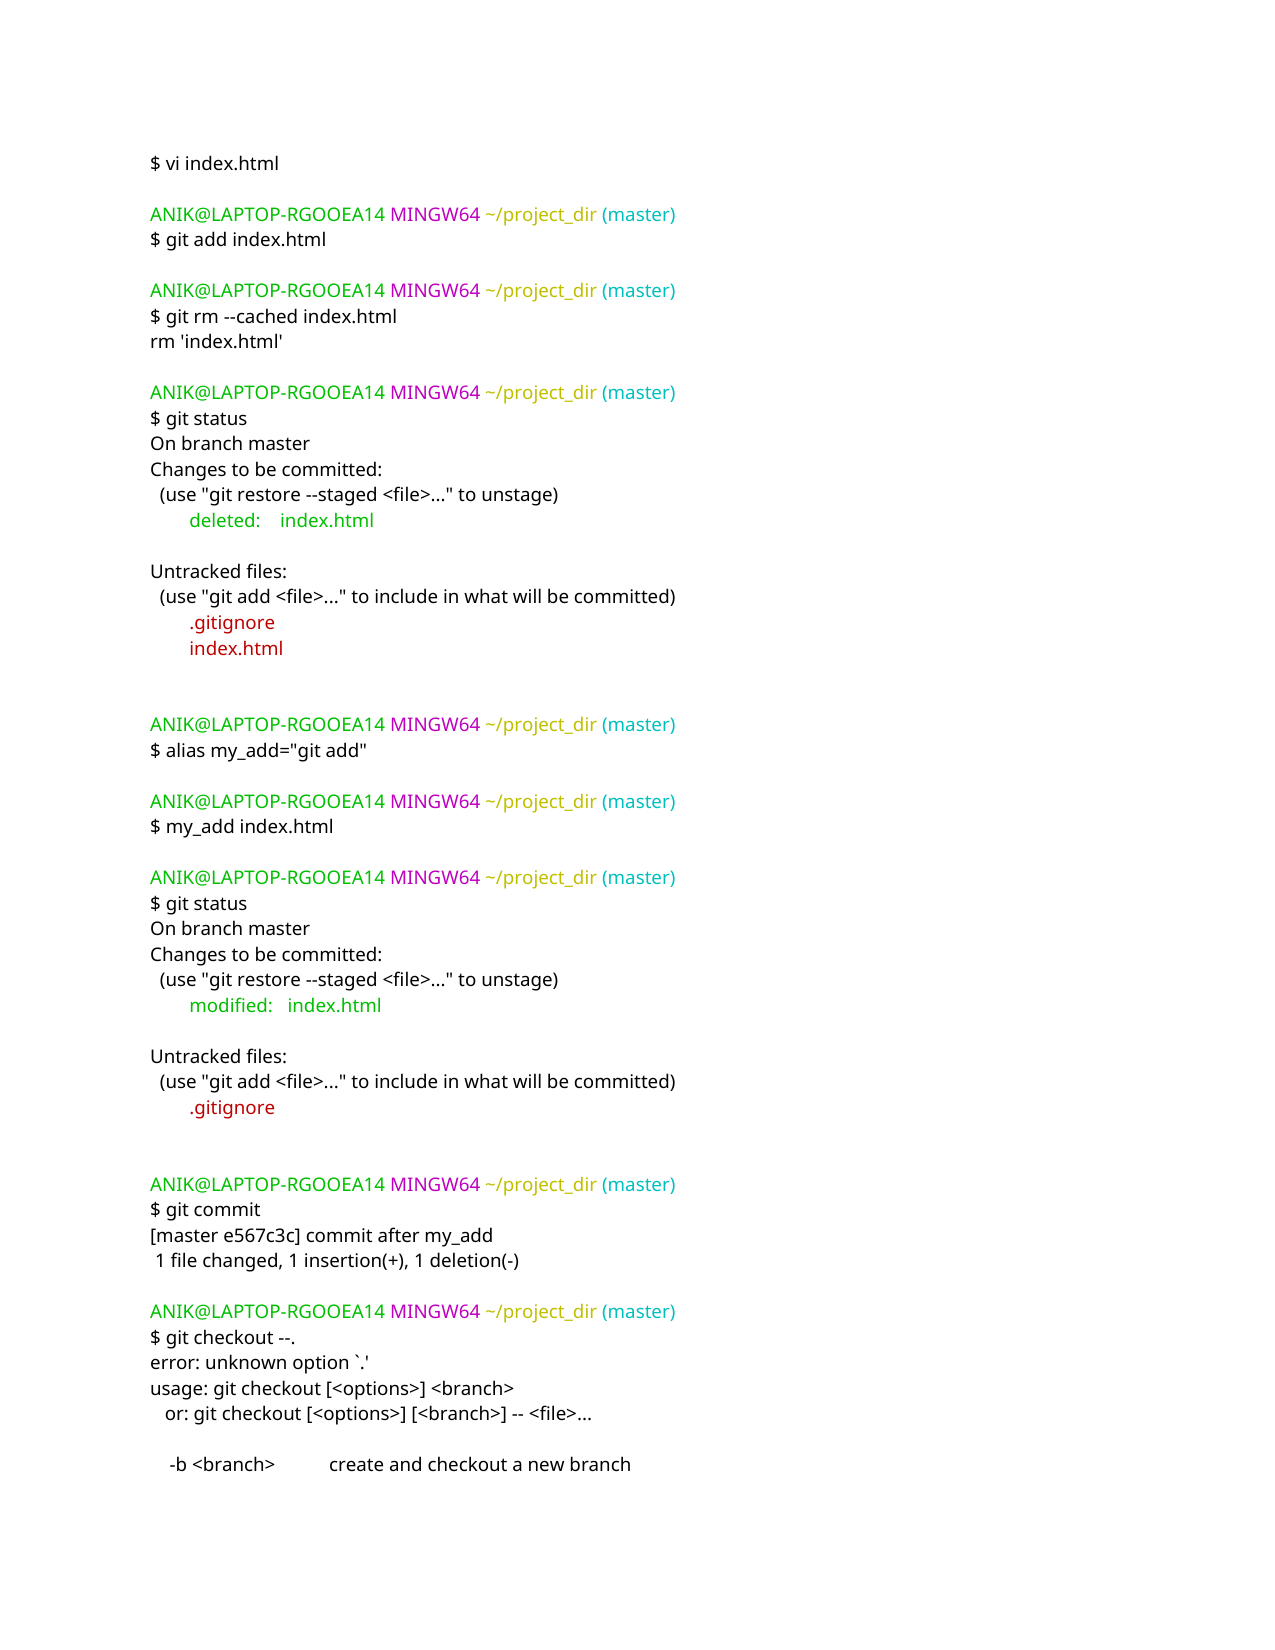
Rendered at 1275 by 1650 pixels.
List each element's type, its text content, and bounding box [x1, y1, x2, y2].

text $ git status [150, 890, 1125, 916]
text .gitignore [150, 609, 1125, 635]
text $ git add index.html [150, 227, 1125, 252]
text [150, 278, 1125, 303]
text $ git commit [150, 1196, 1125, 1222]
text ANIK@LAPTOP-RGOOEA14 MINGW64 ~/project_dir (master) [150, 380, 1125, 405]
text -b <branch> create and checkout a new branch [150, 1452, 1125, 1477]
text $ my_add index.html [150, 813, 1125, 839]
text $ git rm --cached index.html [150, 303, 1125, 329]
text (use "git restore --staged <file>..." to unstage) [150, 482, 1125, 507]
text $ alias my_add="git add" [150, 737, 1125, 762]
text On branch master [150, 431, 1125, 456]
text (use "git restore --staged <file>..." to unstage) [150, 967, 1125, 992]
text $ vi index.html [150, 150, 1125, 176]
text 1 file changed, 1 insertion(+), 1 deletion(-) [150, 1247, 1125, 1273]
text deleted: index.html [150, 507, 1125, 533]
text rm 'index.html' [150, 329, 1125, 354]
text [master e567c3c] commit after my_add [150, 1222, 1125, 1247]
text Untracked files: [150, 558, 1125, 584]
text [150, 201, 1125, 227]
text (use "git add <file>..." to include in what will be committed) [150, 1069, 1125, 1094]
text index.html [150, 635, 1125, 660]
text .gitignore [150, 1094, 1125, 1120]
text ANIK@LAPTOP-RGOOEA14 MINGW64 ~/project_dir (master) [150, 1171, 1125, 1196]
text or: git checkout [<options>] [<branch>] -- <file>... [150, 1401, 1125, 1426]
text ANIK@LAPTOP-RGOOEA14 MINGW64 ~/project_dir (master) [150, 864, 1125, 890]
text Untracked files: [150, 1043, 1125, 1069]
text Changes to be committed: [150, 456, 1125, 482]
text (use "git add <file>..." to include in what will be committed) [150, 584, 1125, 609]
text usage: git checkout [<options>] <branch> [150, 1375, 1125, 1401]
text On branch master [150, 916, 1125, 941]
text $ git status [150, 405, 1125, 431]
text modified: index.html [150, 992, 1125, 1018]
text ANIK@LAPTOP-RGOOEA14 MINGW64 ~/project_dir (master) [150, 788, 1125, 813]
text ANIK@LAPTOP-RGOOEA14 MINGW64 ~/project_dir (master) [150, 1298, 1125, 1324]
text Changes to be committed: [150, 941, 1125, 967]
text $ git checkout --. [150, 1324, 1125, 1349]
text ANIK@LAPTOP-RGOOEA14 MINGW64 ~/project_dir (master) [150, 711, 1125, 737]
text error: unknown option `.' [150, 1349, 1125, 1375]
